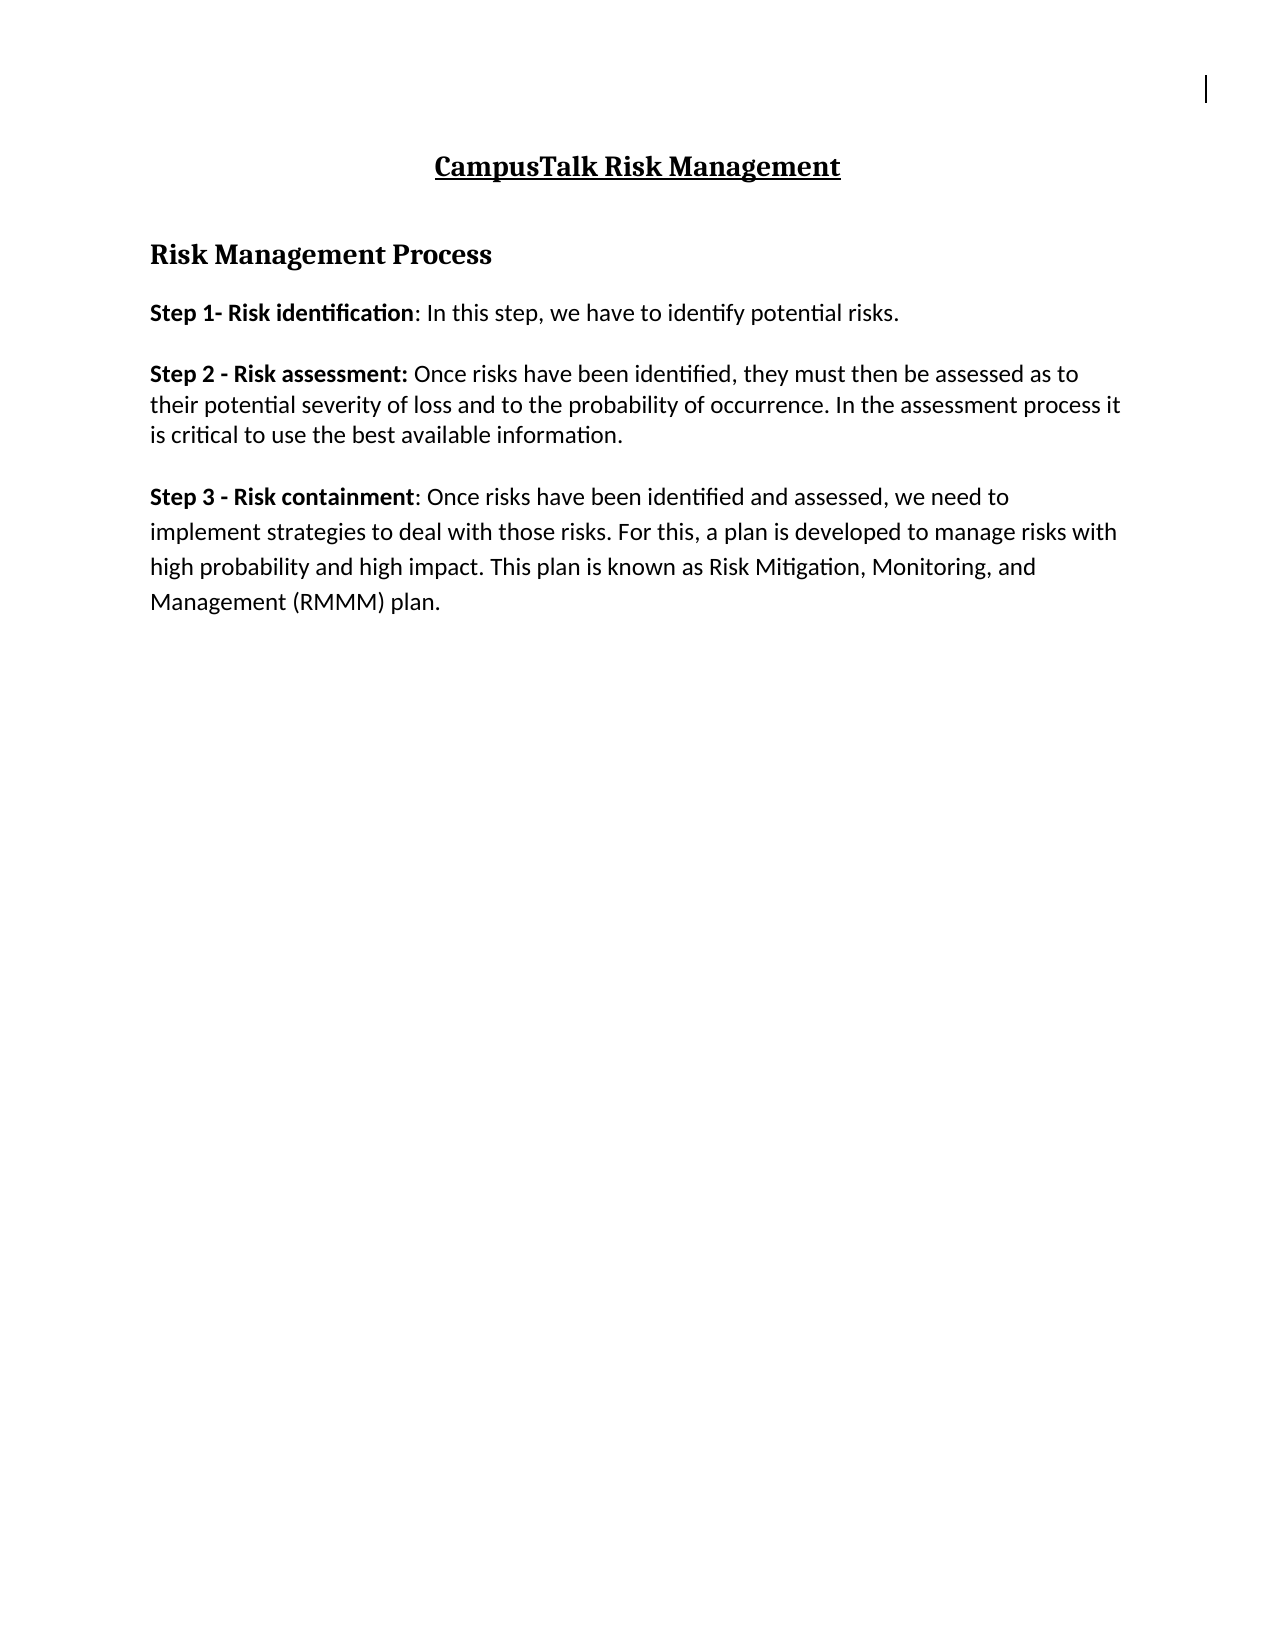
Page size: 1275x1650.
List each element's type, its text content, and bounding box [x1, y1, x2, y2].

text CampusTalk Risk Management [150, 150, 1125, 183]
text Step 2 - Risk assessment: Once risks have been identified, they must then be assessed as to their potential severity of loss and to the probability of occurrence. In the assessment process it is critical to use the best available information. [150, 358, 1125, 450]
text Step 3 - Risk containment: Once risks have been identified and assessed, we need to implement strategies to deal with those risks. For this, a plan is developed to manage risks with high probability and high impact. This plan is known as Risk Mitigation, Monitoring, and Management (RMMM) plan. [150, 481, 1125, 616]
text Step 1- Risk identification: In this step, we have to identify potential risks. [150, 297, 1125, 328]
text Risk Management Process [150, 238, 1125, 272]
